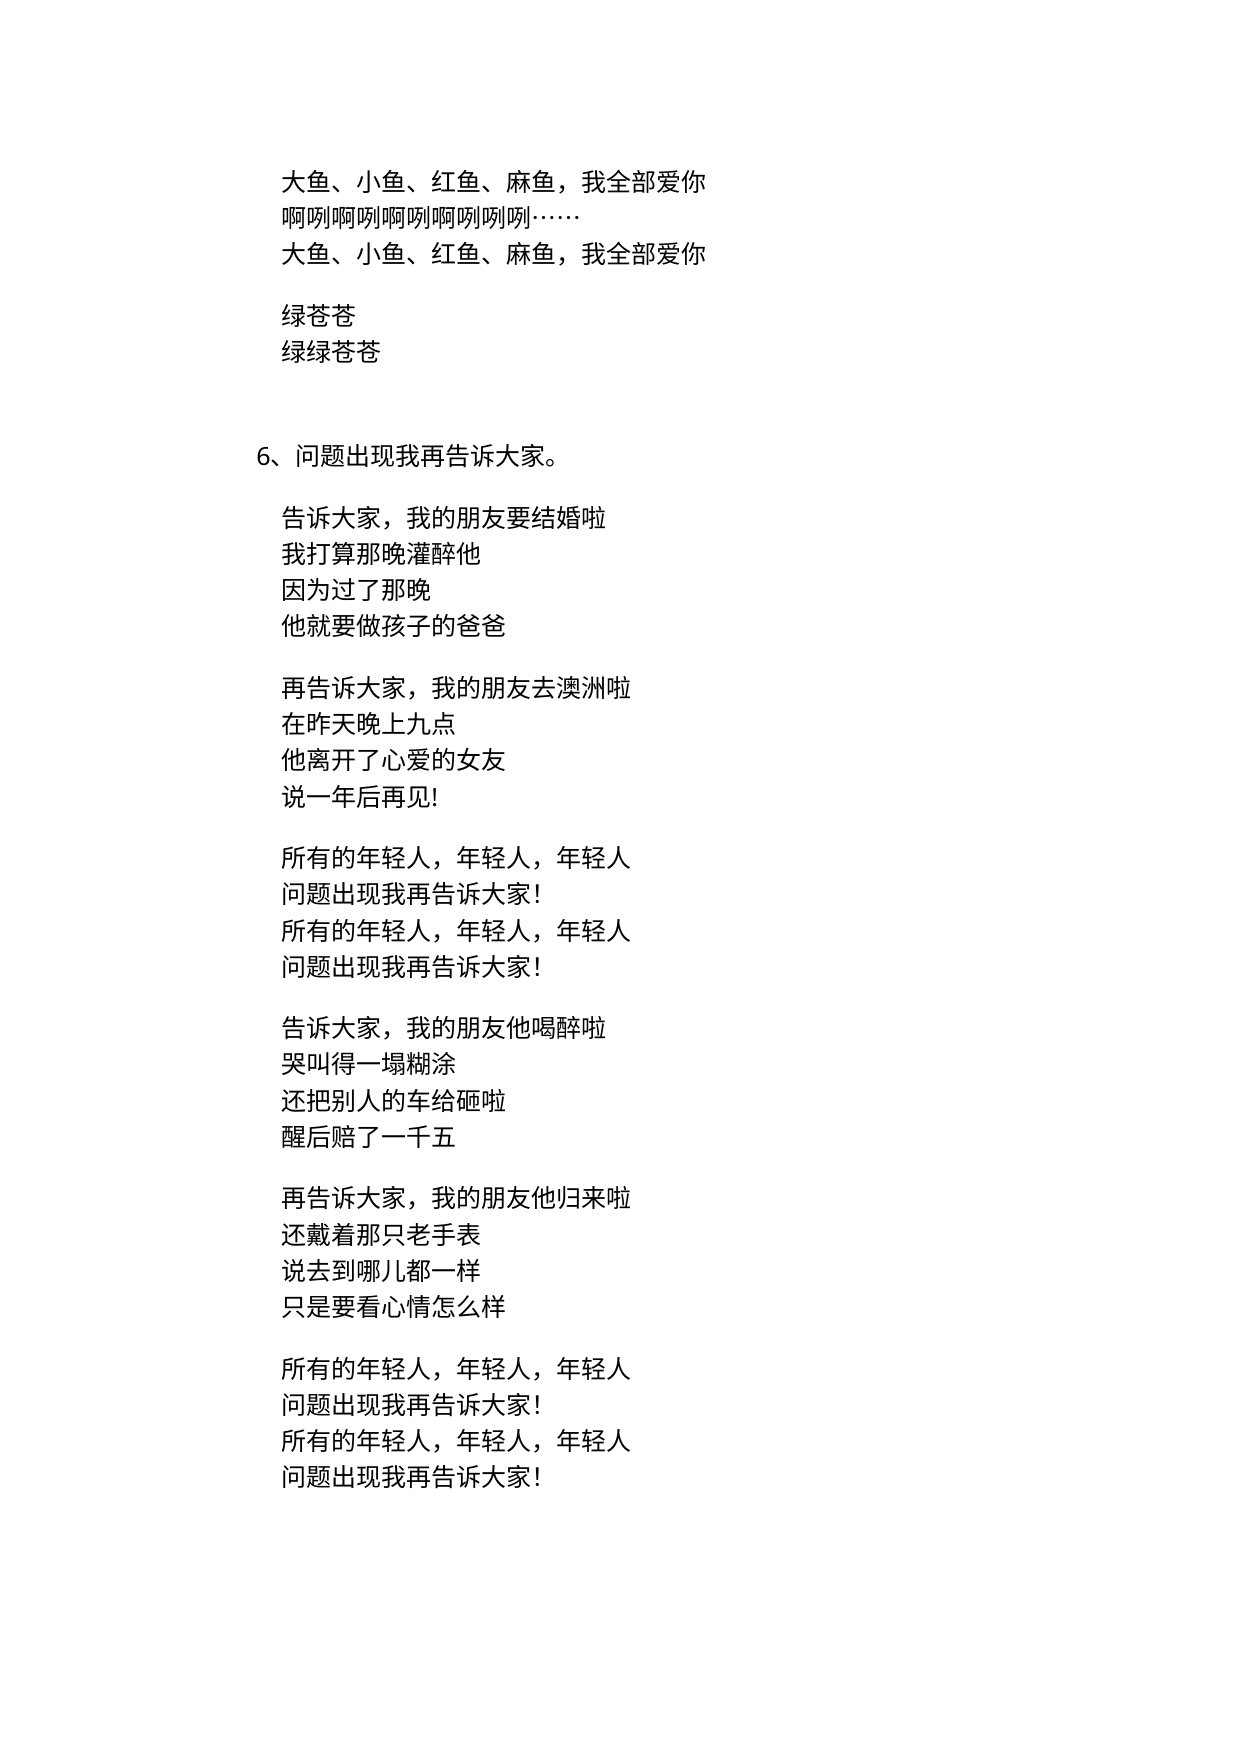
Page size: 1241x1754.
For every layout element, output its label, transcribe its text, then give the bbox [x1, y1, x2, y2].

text 他就要做孩子的爸爸 [187, 607, 1053, 643]
text 问题出现我再告诉大家！ [187, 947, 1053, 983]
text 所有的年轻人，年轻人，年轻人 [187, 911, 1053, 947]
text 所有的年轻人，年轻人，年轻人 [187, 1349, 1053, 1385]
text 因为过了那晚 [187, 571, 1053, 607]
text 哭叫得一塌糊涂 [187, 1045, 1053, 1081]
text 绿苍苍 [187, 296, 1053, 332]
text 再告诉大家，我的朋友去澳洲啦 [187, 668, 1053, 704]
text 只是要看心情怎么样 [187, 1288, 1053, 1324]
text 问题出现我再告诉大家！ [187, 875, 1053, 911]
text 绿绿苍苍 [187, 332, 1053, 368]
text 所有的年轻人，年轻人，年轻人 [187, 838, 1053, 875]
text 醒后赔了一千五 [187, 1117, 1053, 1154]
text 问题出现我再告诉大家！ [187, 1458, 1053, 1494]
text 所有的年轻人，年轻人，年轻人 [187, 1422, 1053, 1458]
text 说一年后再见! [187, 777, 1053, 813]
text 他离开了心爱的女友 [187, 741, 1053, 777]
text 我打算那晚灌醉他 [187, 534, 1053, 571]
text 还戴着那只老手表 [187, 1215, 1053, 1251]
text 告诉大家，我的朋友要结婚啦 [187, 498, 1053, 534]
text 大鱼、小鱼、红鱼、麻鱼，我全部爱你 [187, 234, 1053, 271]
text 6、问题出现我再告诉大家。 [187, 437, 1053, 473]
text 在昨天晚上九点 [187, 704, 1053, 741]
text 再告诉大家，我的朋友他归来啦 [187, 1179, 1053, 1215]
text 大鱼、小鱼、红鱼、麻鱼，我全部爱你 [187, 162, 1053, 198]
text 告诉大家，我的朋友他喝醉啦 [187, 1009, 1053, 1045]
text 问题出现我再告诉大家！ [187, 1385, 1053, 1422]
text 啊咧啊咧啊咧啊咧咧咧…… [187, 198, 1053, 234]
text 说去到哪儿都一样 [187, 1251, 1053, 1288]
text 还把别人的车给砸啦 [187, 1081, 1053, 1117]
